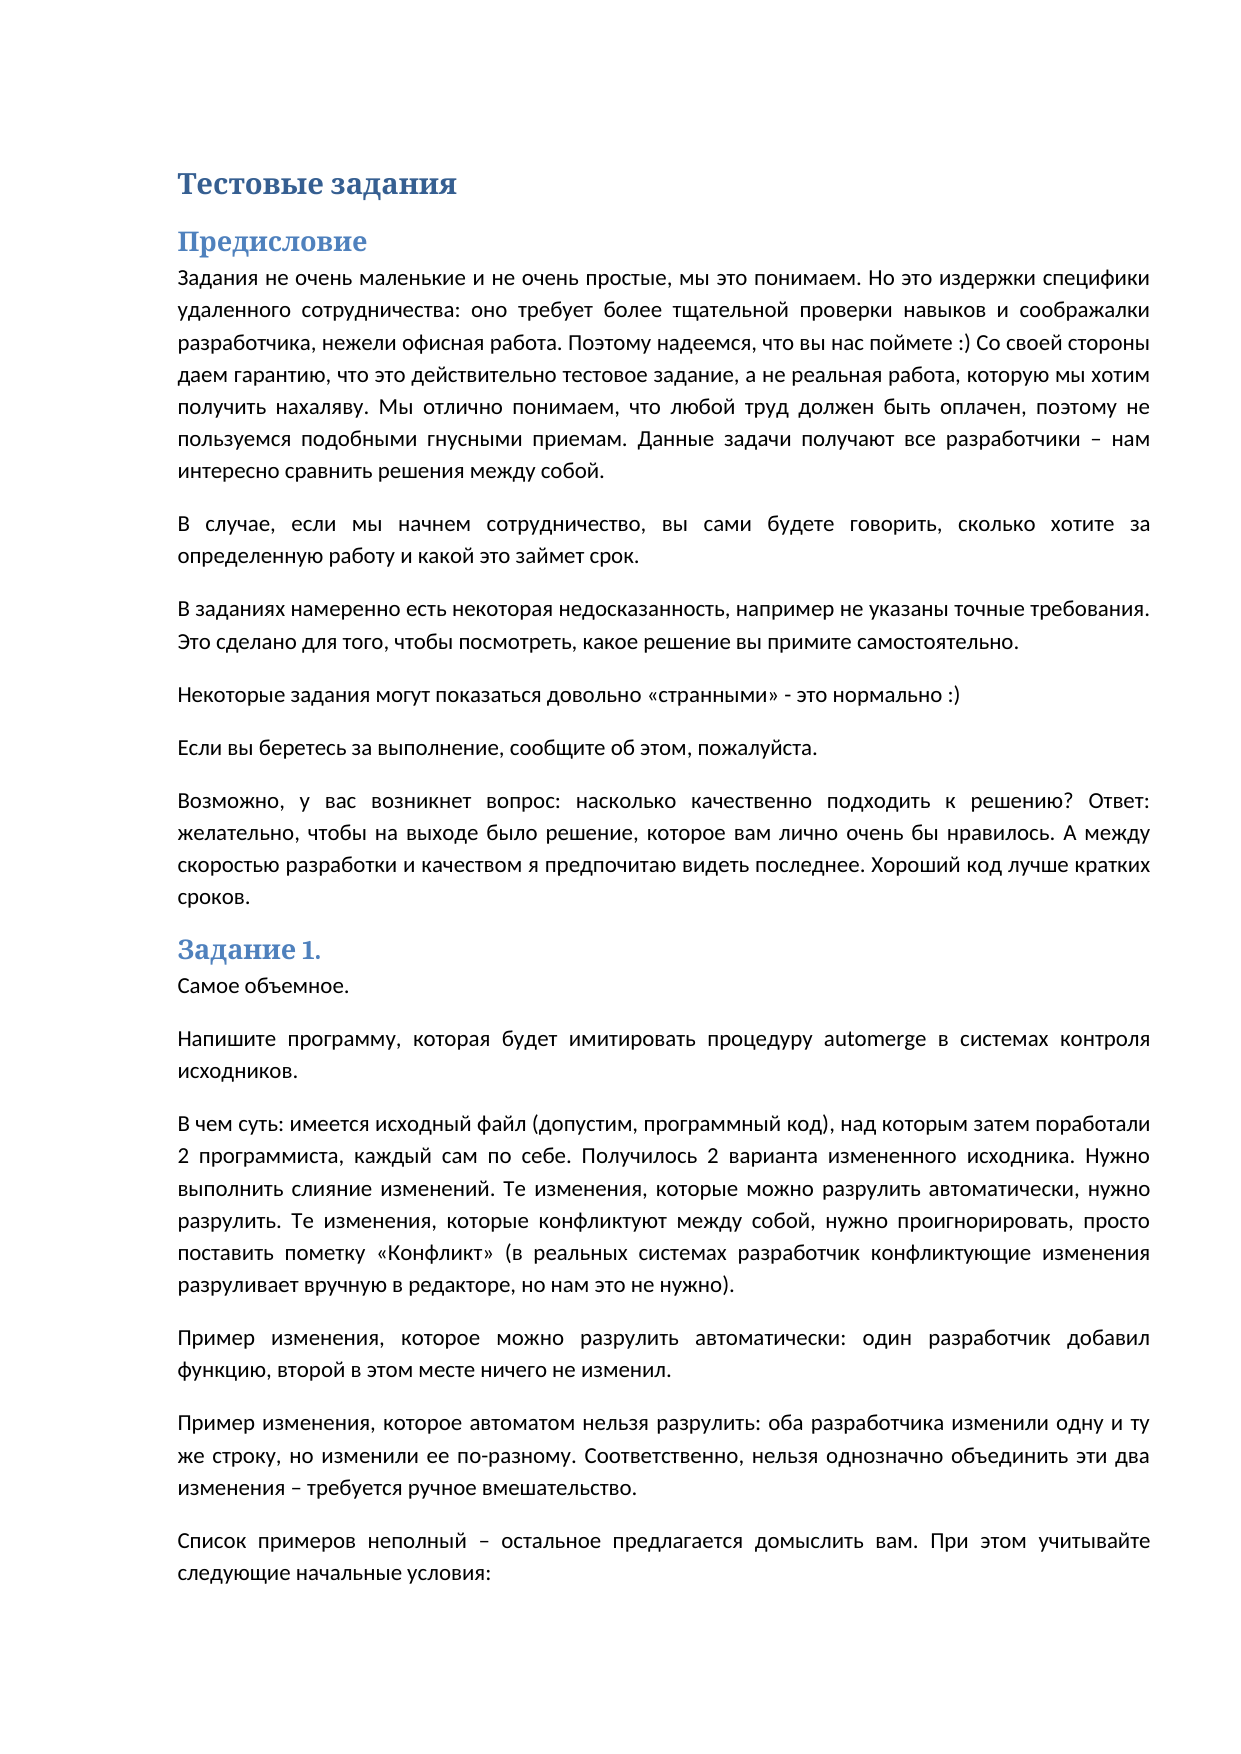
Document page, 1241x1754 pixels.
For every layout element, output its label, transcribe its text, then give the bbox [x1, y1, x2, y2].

text В случае, если мы начнем сотрудничество, вы сами будете говорить, сколько хотите за определенную работу и какой это займет срок. [177, 509, 1152, 569]
text Возможно, у вас возникнет вопрос: насколько качественно подходить к решению? Ответ: желательно, чтобы на выходе было решение, которое вам лично очень бы нравилось. А между скоростью разработки и качеством я предпочитаю видеть последнее. Хороший код лучше кратких сроков. [177, 786, 1152, 910]
text Список примеров неполный – остальное предлагается домыслить вам. При этом учитывайте следующие начальные условия: [177, 1526, 1152, 1586]
text Задания не очень маленькие и не очень простые, мы это понимаем. Но это издержки специфики удаленного сотрудничества: оно требует более тщательной проверки навыков и соображалки разработчика, нежели офисная работа. Поэтому надеемся, что вы нас поймете :) Со своей стороны даем гарантию, что это действительно тестовое задание, а не реальная работа, которую мы хотим получить нахаляву. Мы отлично понимаем, что любой труд должен быть оплачен, поэтому не пользуемся подобными гнусными приемам. Данные задачи получают все разработчики – нам интересно сравнить решения между собой. [177, 263, 1152, 484]
subtitle Тестовые задания [177, 168, 1152, 202]
text В чем суть: имеется исходный файл (допустим, программный код), над которым затем поработали 2 программиста, каждый сам по себе. Получилось 2 варианта измененного исходника. Нужно выполнить слияние изменений. Те изменения, которые можно разрулить автоматически, нужно разрулить. Те изменения, которые конфликтуют между собой, нужно проигнорировать, просто поставить пометку «Конфликт» (в реальных системах разработчик конфликтующие изменения разруливает вручную в редакторе, но нам это не нужно). [177, 1109, 1152, 1298]
text Самое объемное. [177, 971, 1152, 999]
subtitle Задание 1. [177, 935, 1152, 967]
text Пример изменения, которое можно разрулить автоматически: один разработчик добавил функцию, второй в этом месте ничего не изменил. [177, 1323, 1152, 1383]
text Некоторые задания могут показаться довольно «странными» - это нормально :) [177, 680, 1152, 708]
text Пример изменения, которое автоматом нельзя разрулить: оба разработчика изменили одну и ту же строку, но изменили ее по-разному. Соответственно, нельзя однозначно объединить эти два изменения – требуется ручное вмешательство. [177, 1408, 1152, 1501]
text В заданиях намеренно есть некоторая недосказанность, например не указаны точные требования. Это сделано для того, чтобы посмотреть, какое решение вы примите самостоятельно. [177, 594, 1152, 655]
text Напишите программу, которая будет имитировать процедуру automerge в системах контроля исходников. [177, 1024, 1152, 1084]
subtitle Предисловие [177, 227, 1152, 259]
text Если вы беретесь за выполнение, сообщите об этом, пожалуйста. [177, 733, 1152, 761]
